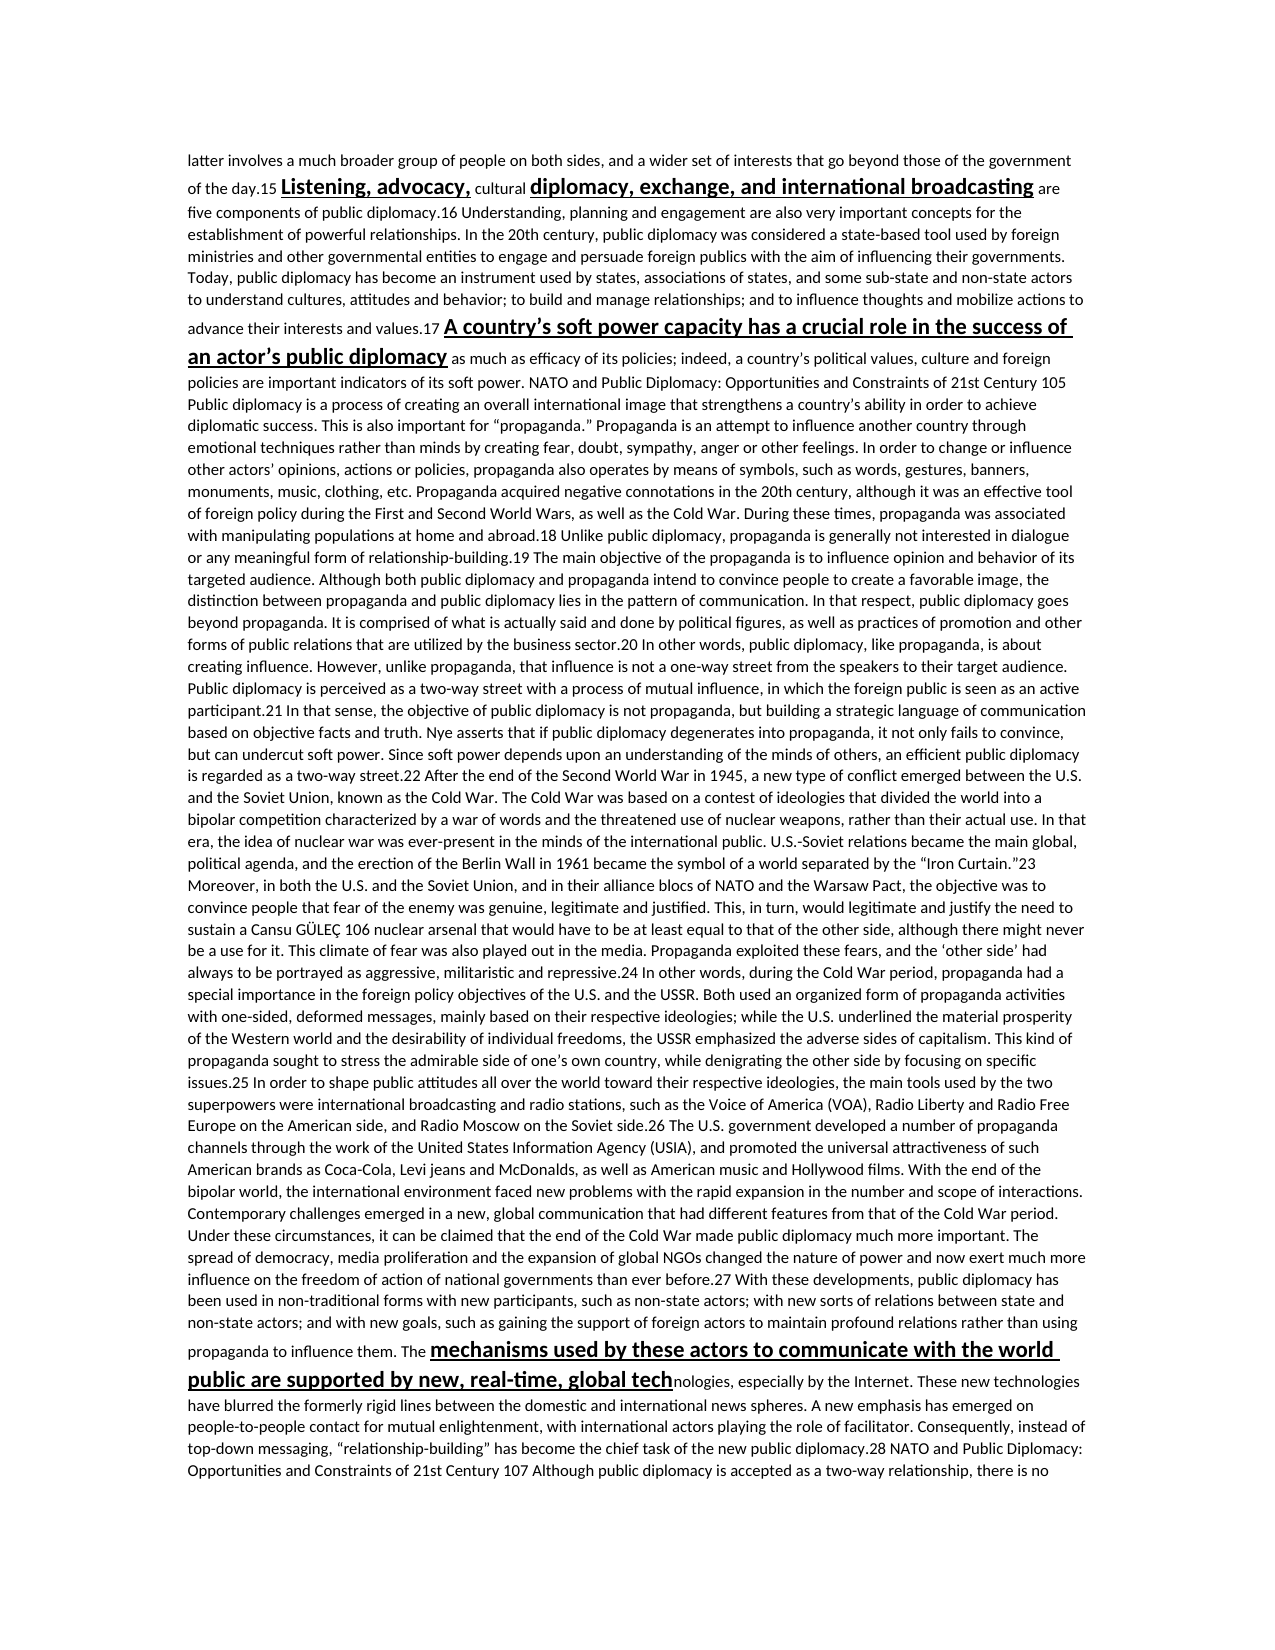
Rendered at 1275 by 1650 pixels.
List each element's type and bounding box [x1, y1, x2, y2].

text [187, 150, 1087, 1481]
